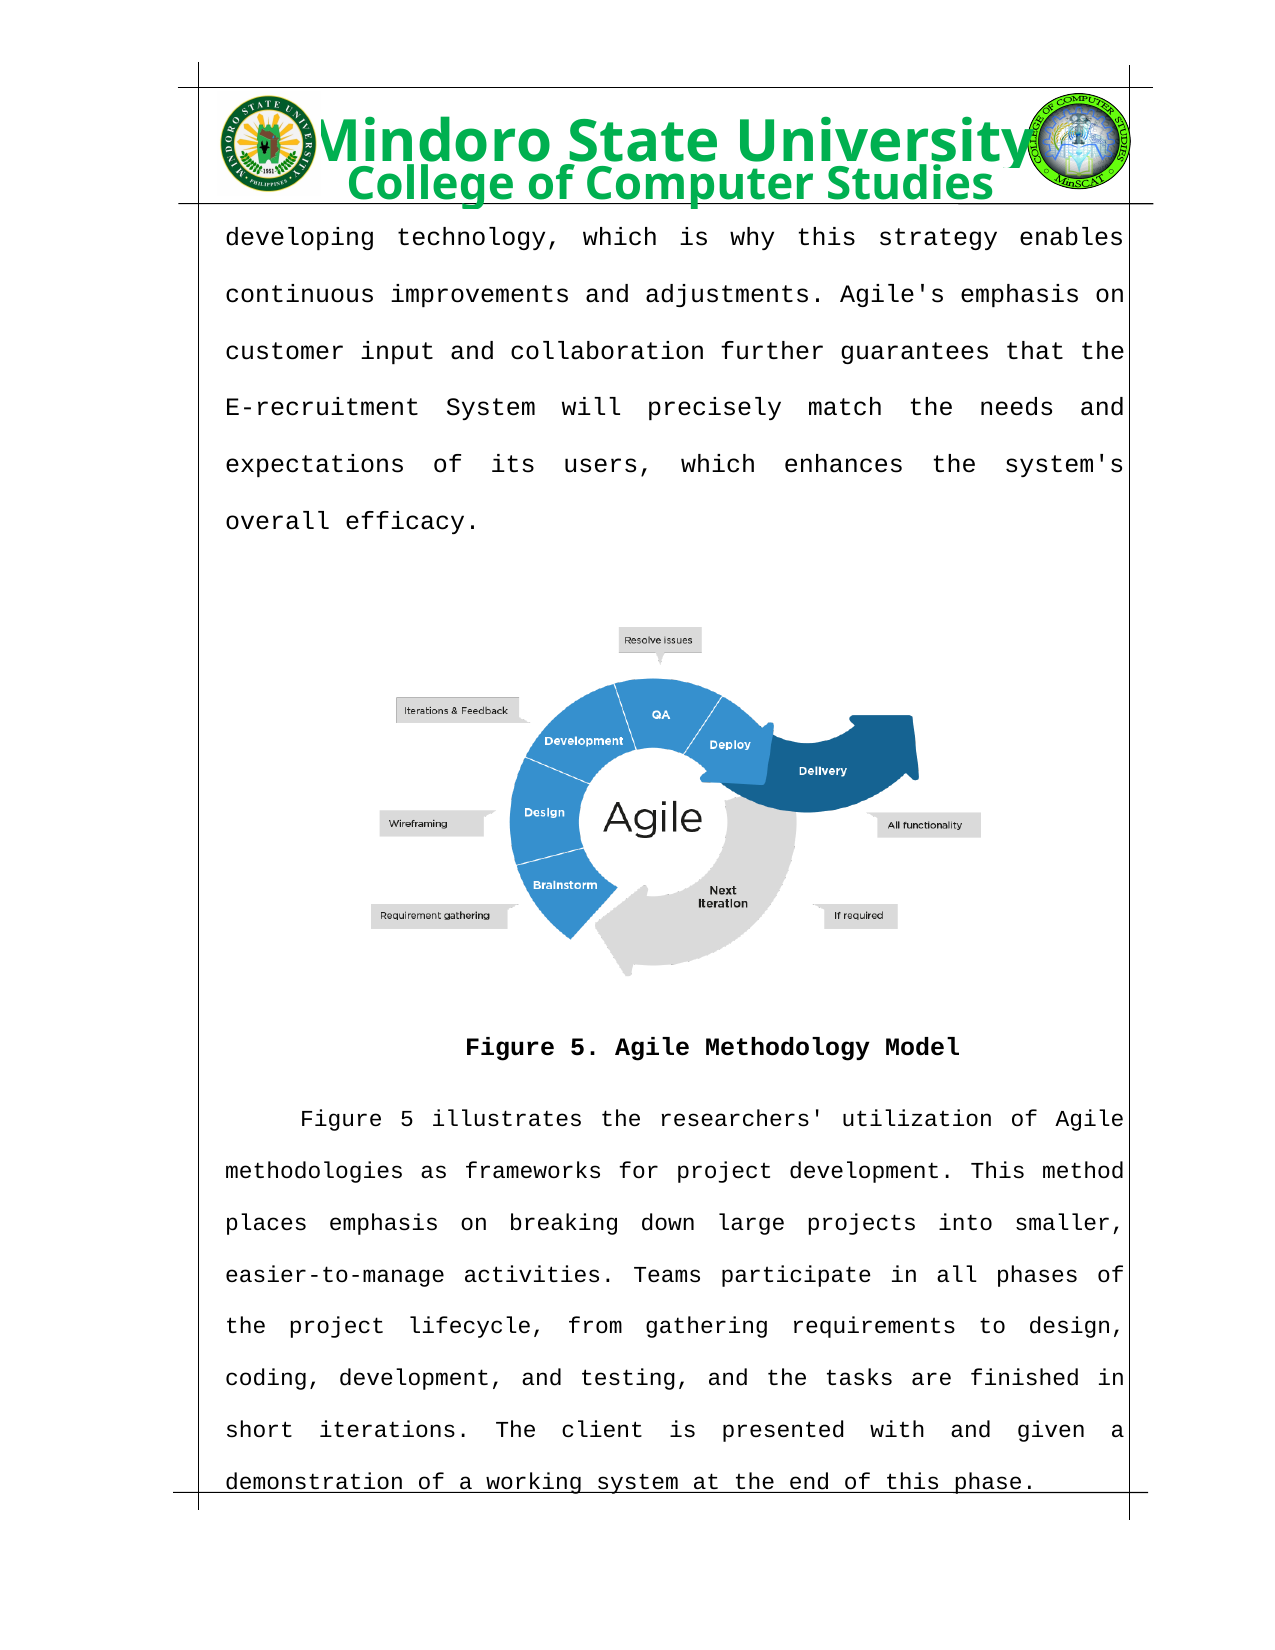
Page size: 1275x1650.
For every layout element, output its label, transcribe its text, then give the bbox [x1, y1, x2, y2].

picture [216, 91, 321, 196]
picture [300, 614, 1050, 989]
text Figure 5 illustrates the researchers' utilization of Agile methodologies as frameworks for project development. This method places emphasis on breaking down large projects into smaller, easier-to-manage activities. Teams participate in all phases of the project lifecycle, from gathering requirements to design, coding, development, and testing, and the tasks are finished in short iterations. The client is presented with and given a demonstration of a working system at the end of this phase. [225, 1107, 1125, 1496]
picture [1020, 87, 1136, 196]
